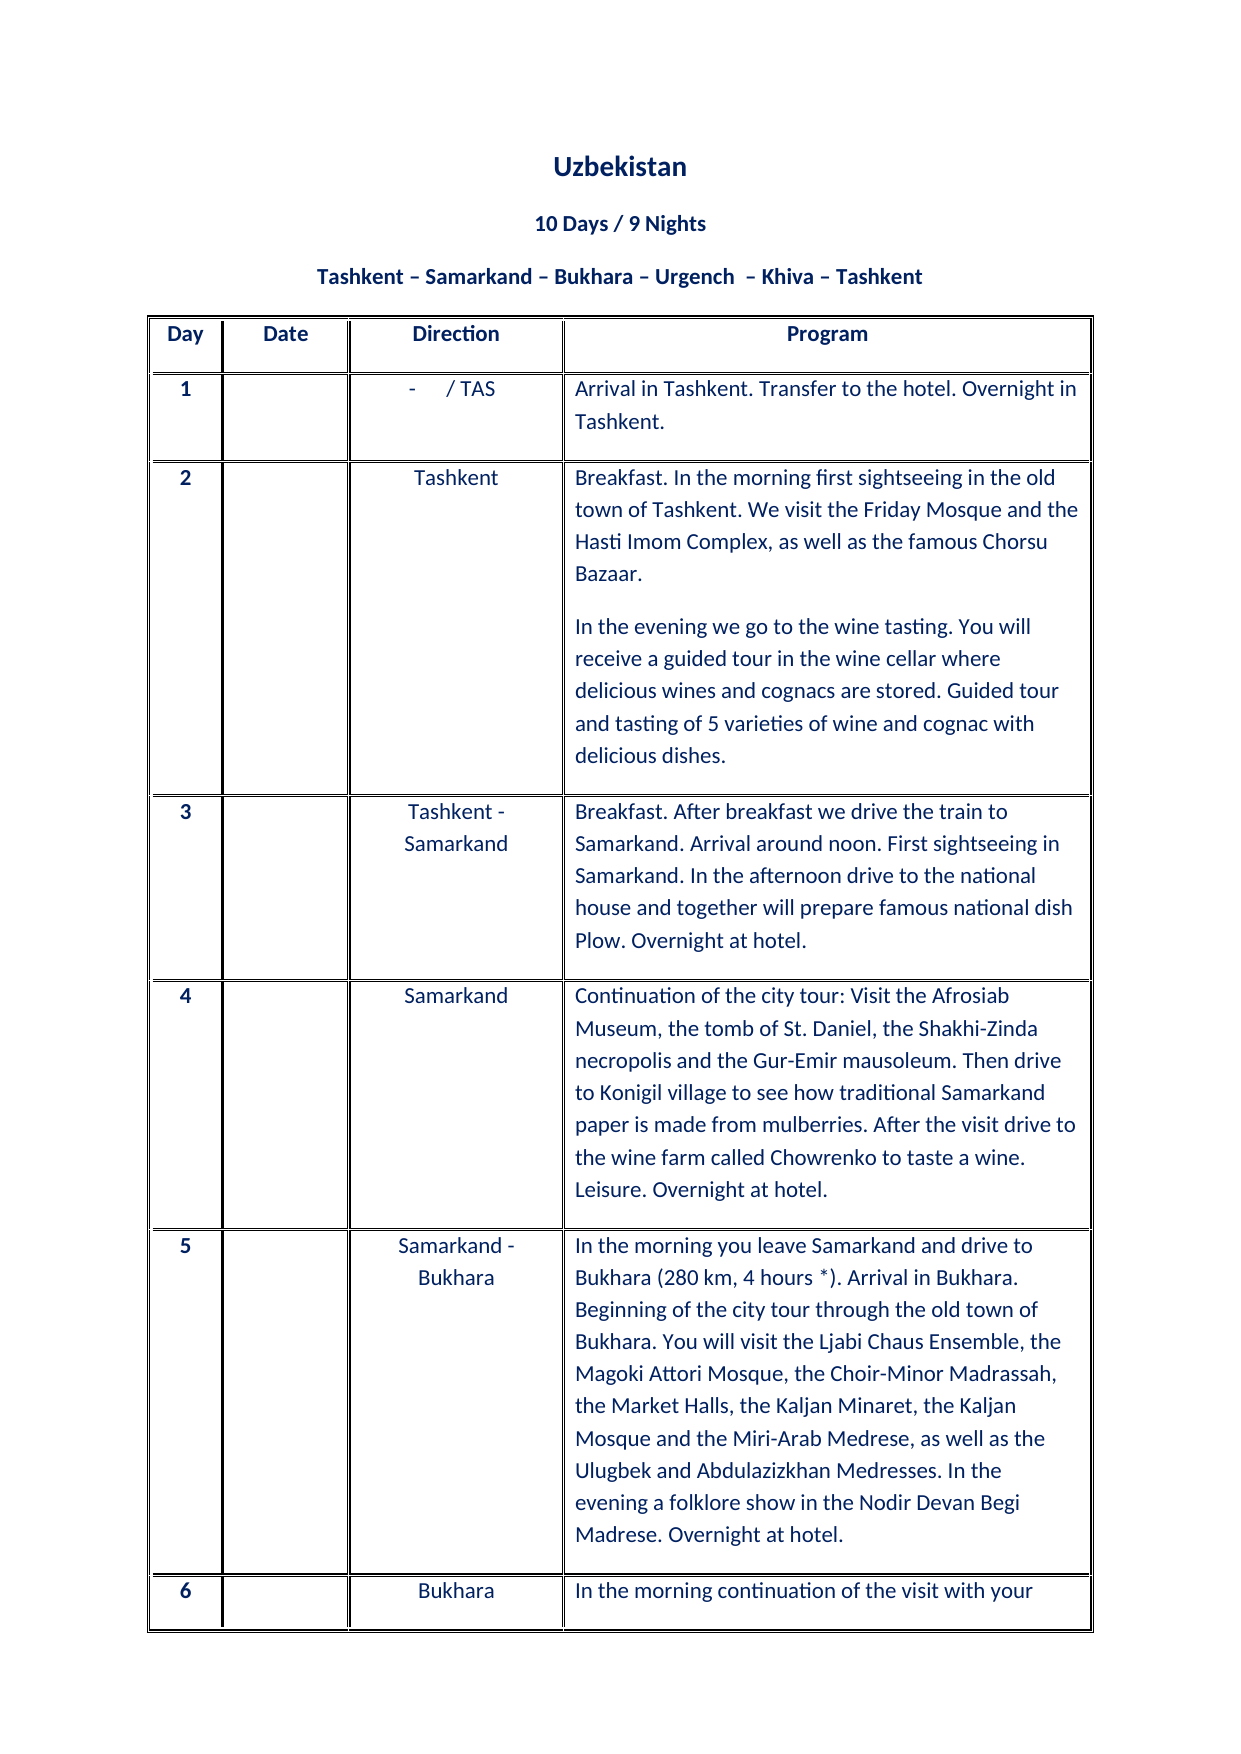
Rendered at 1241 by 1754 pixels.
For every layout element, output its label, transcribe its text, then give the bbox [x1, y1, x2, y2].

text Tashkent – Samarkand – Bukhara – Urgench – Khiva – Tashkent [148, 262, 1093, 290]
table_cell 6 [150, 1573, 222, 1629]
table_cell [224, 797, 347, 978]
table_cell Tashkent [351, 463, 562, 794]
table_cell 2 [150, 460, 221, 794]
table_cell Samarkand [351, 982, 562, 1227]
table_cell Breakfast. In the morning first sightseeing in the old town of Tashkent. We visit the Friday Mosque and the Hasti Imom Complex, as well as the famous Chorsu Bazaar. In the evening we go to the wine tasting. You will receive a guided tour in the wine cellar where delicious wines and cognacs are stored. Guided tour and tasting of 5 varieties of wine and cognac with delicious dishes. [565, 460, 1091, 794]
table_cell Samarkand - Bukhara [351, 1231, 562, 1573]
table_cell Tashkent - Samarkand [351, 797, 562, 978]
table_cell [222, 1573, 349, 1629]
table_cell Continuation of the city tour: Visit the Afrosiab Museum, the tomb of St. Daniel, the Shakhi-Zinda necropolis and the Gur-Emir mausoleum. Then drive to Konigil village to see how traditional Samarkand paper is made from mulberries. After the visit drive to the wine farm called Chowrenko to taste a wine. Leisure. Overnight at hotel. [565, 979, 1091, 1227]
table_cell / TAS [351, 375, 562, 459]
table_cell 1 [150, 371, 221, 459]
table_header Day [150, 319, 222, 371]
table_cell [224, 1231, 347, 1573]
text 10 Days / 9 Nights [148, 209, 1093, 237]
table_header Program [564, 319, 1090, 371]
table_cell 5 [150, 1228, 221, 1573]
table_cell Arrival in Tashkent. Transfer to the hotel. Overnight in Tashkent. [565, 371, 1091, 459]
text Uzbekistan [148, 148, 1093, 183]
table_header Direction [349, 319, 563, 371]
table_header Date [222, 317, 349, 371]
table_cell 3 [149, 794, 222, 978]
table_cell 4 [150, 979, 221, 1227]
table_cell Breakfast. After breakfast we drive the train to Samarkand. Arrival around noon. First sightseeing in Samarkand. In the afternoon drive to the national house and together will prepare famous national dish Plow. Overnight at hotel. [564, 794, 1092, 978]
table_cell [224, 982, 347, 1227]
table_cell Bukhara [349, 1577, 563, 1629]
table_cell [224, 375, 347, 459]
table_cell [224, 463, 347, 794]
